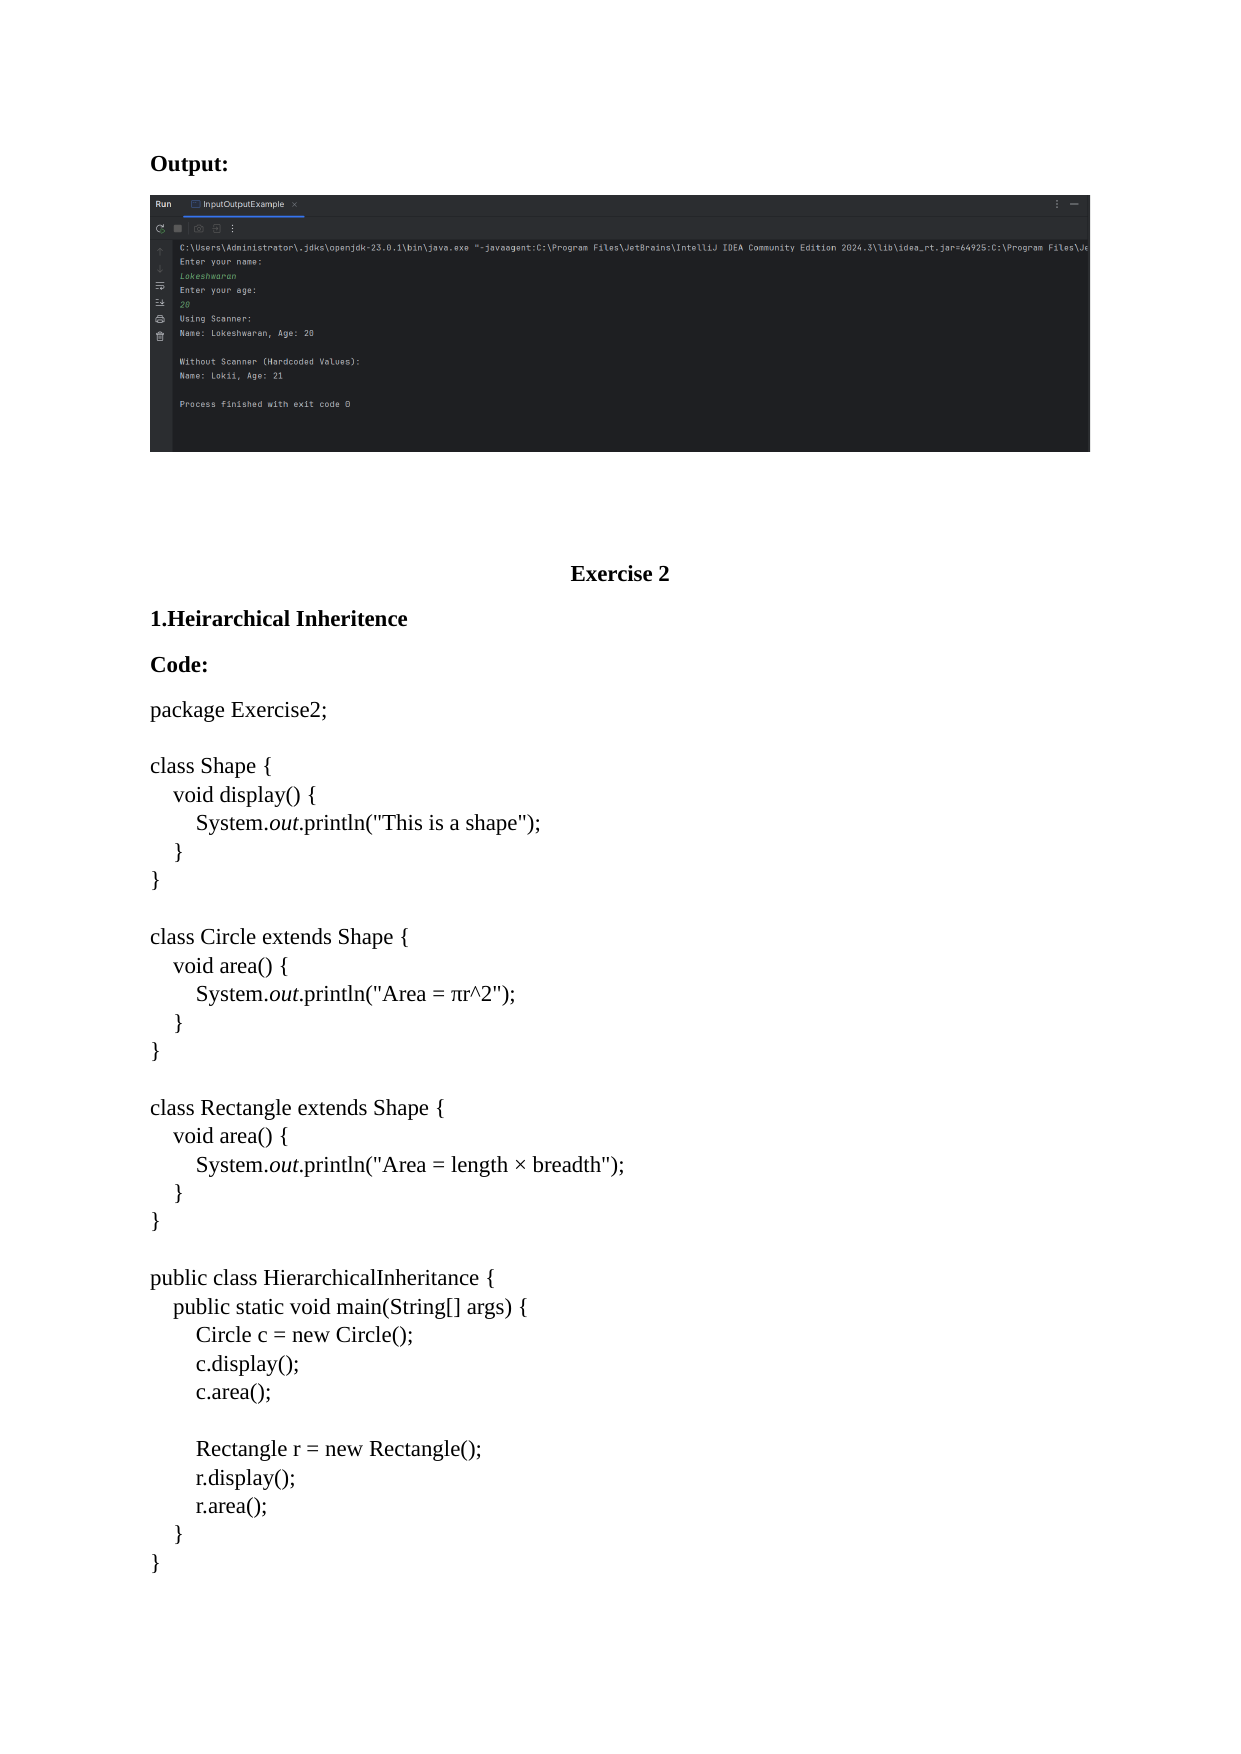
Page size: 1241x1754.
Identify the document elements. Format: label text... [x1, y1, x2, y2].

text package Exercise2; class Shape { void display() { System.out.println("This is a shape"); } } class Circle extends Shape { void area() { System.out.println("Area = πr^2"); } } class Rectangle extends Shape { void area() { System.out.println("Area = length × breadth"); } } public class HierarchicalInheritance { public static void main(String[] args) { Circle c = new Circle(); c.display(); c.area(); Rectangle r = new Rectangle(); r.display(); r.area(); } } [150, 696, 1090, 1575]
text Exercise 2 [150, 560, 1090, 587]
text Code: [150, 651, 1090, 677]
text 1.Heirarchical Inheritence [150, 606, 1090, 632]
text Output: [150, 150, 1090, 176]
picture [150, 195, 1091, 452]
